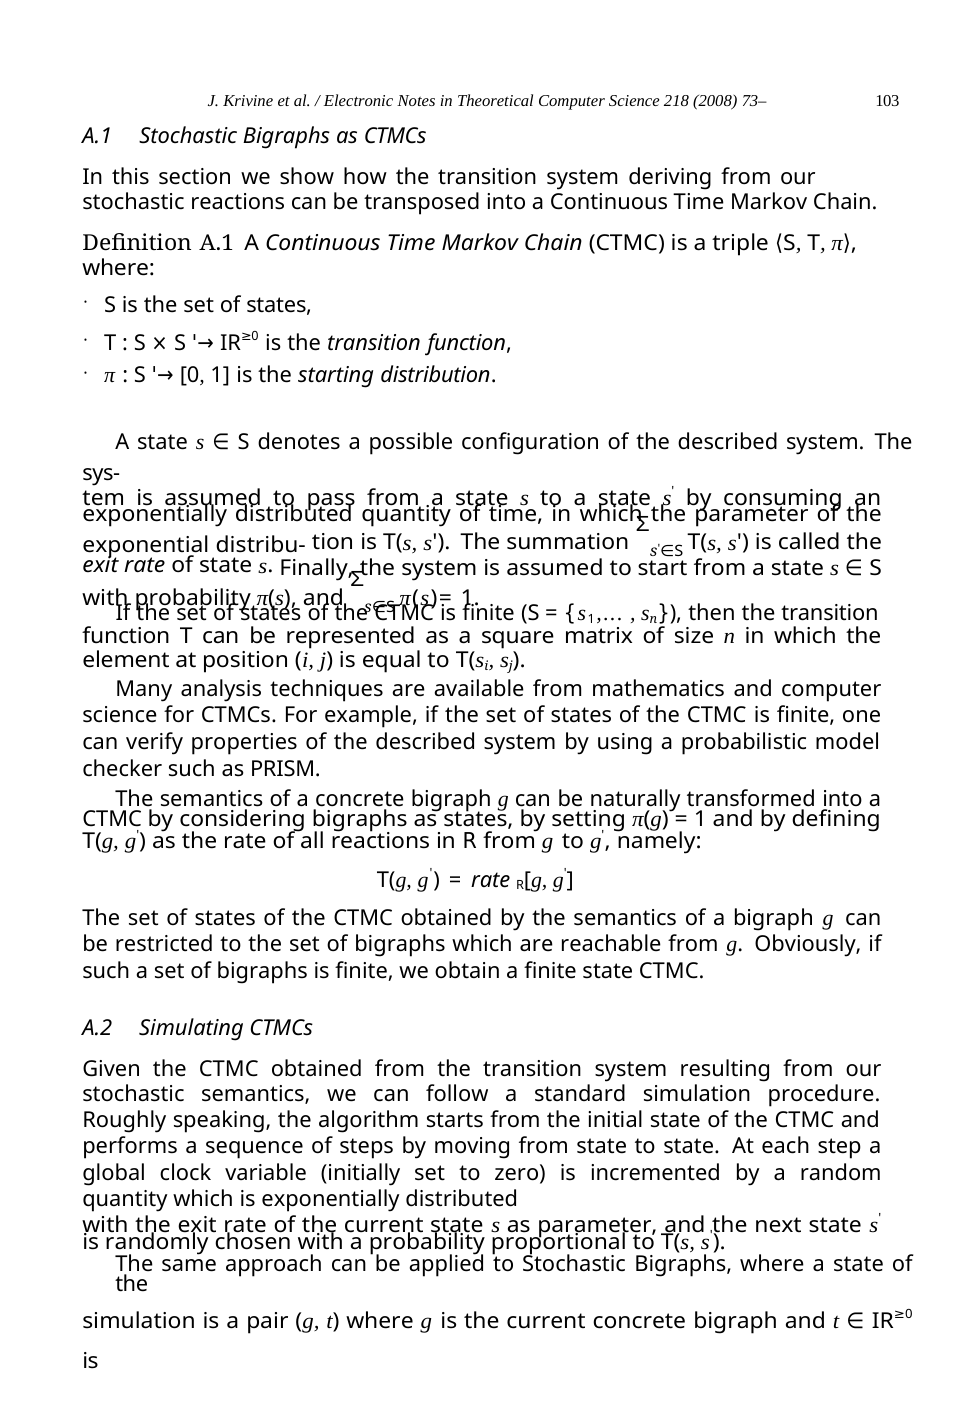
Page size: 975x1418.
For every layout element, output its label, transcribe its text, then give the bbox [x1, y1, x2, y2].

list T : S × S '→ IR≥0 is the transition function, [83, 319, 912, 358]
text Many analysis techniques are available from mathematics and computer science for CTMCs. For example, if the set of states of the CTMC is finite, one can verify properties of the described system by using a probabilistic model checker such as PRISM. [82, 676, 881, 783]
text The semantics of a concrete bigraph g can be naturally transformed into a CTMC by considering bigraphs as states, by setting π(g) = 1 and by defining T(g, g') as the rate of all reactions in R from g to g', namely: [82, 788, 882, 855]
list Stochastic Bigraphs as CTMCs [82, 120, 912, 150]
text T(g, g') = rate R[g, g'] [377, 863, 912, 893]
text simulation is a pair (g, t) where g is the current concrete bigraph and t ∈ IR≥0 is [82, 1296, 912, 1377]
list π : S '→ [0, 1] is the starting distribution. [83, 358, 912, 389]
text The same approach can be applied to Stochastic Bigraphs, where a state of the [115, 1256, 912, 1296]
text function T can be represented as a square matrix of size n in which the element at position (i, j) is equal to T(si, sj). [82, 623, 881, 674]
text Given the CTMC obtained from the transition system resulting from our stochastic semantics, we can follow a standard simulation procedure. Roughly speaking, the algorithm starts from the initial state of the CTMC and performs a sequence of steps by moving from state to state. At each step a global clock variable (initially set to zero) is incremented by a random quantity which is exponentially distributed [82, 1055, 881, 1213]
text with the exit rate of the current state s as parameter, and the next state s' is randomly chosen with a probability proportional to T(s, s'). [82, 1217, 881, 1256]
text tem is assumed to pass from a state s to a state s' by consuming an exponentially distributed quantity of time, in which the parameter of the exponential distribu- tion is T(s, s'). The summation Σs'∈S T(s, s') is called the exit rate of state s. Finally, the system is assumed to start from a state s ∈ S with probability π(s), and Σs∈S π(s)= 1. [82, 490, 882, 617]
list S is the set of states, [83, 289, 912, 319]
text The set of states of the CTMC obtained by the semantics of a bigraph g can be restricted to the set of bigraphs which are reachable from g. Obviously, if such a set of bigraphs is finite, we obtain a finite state CTMC. [82, 904, 881, 984]
text A state s ∈ S denotes a possible configuration of the described system. The sys- [82, 426, 912, 486]
text In this section we show how the transition system deriving from our stochastic reactions can be transposed into a Continuous Time Markov Chain. [82, 164, 912, 216]
list Simulating CTMCs [82, 1012, 912, 1041]
text Definition A.1 A Continuous Time Markov Chain (CTMC) is a triple ⟨S, T, π⟩, where: [82, 230, 912, 282]
